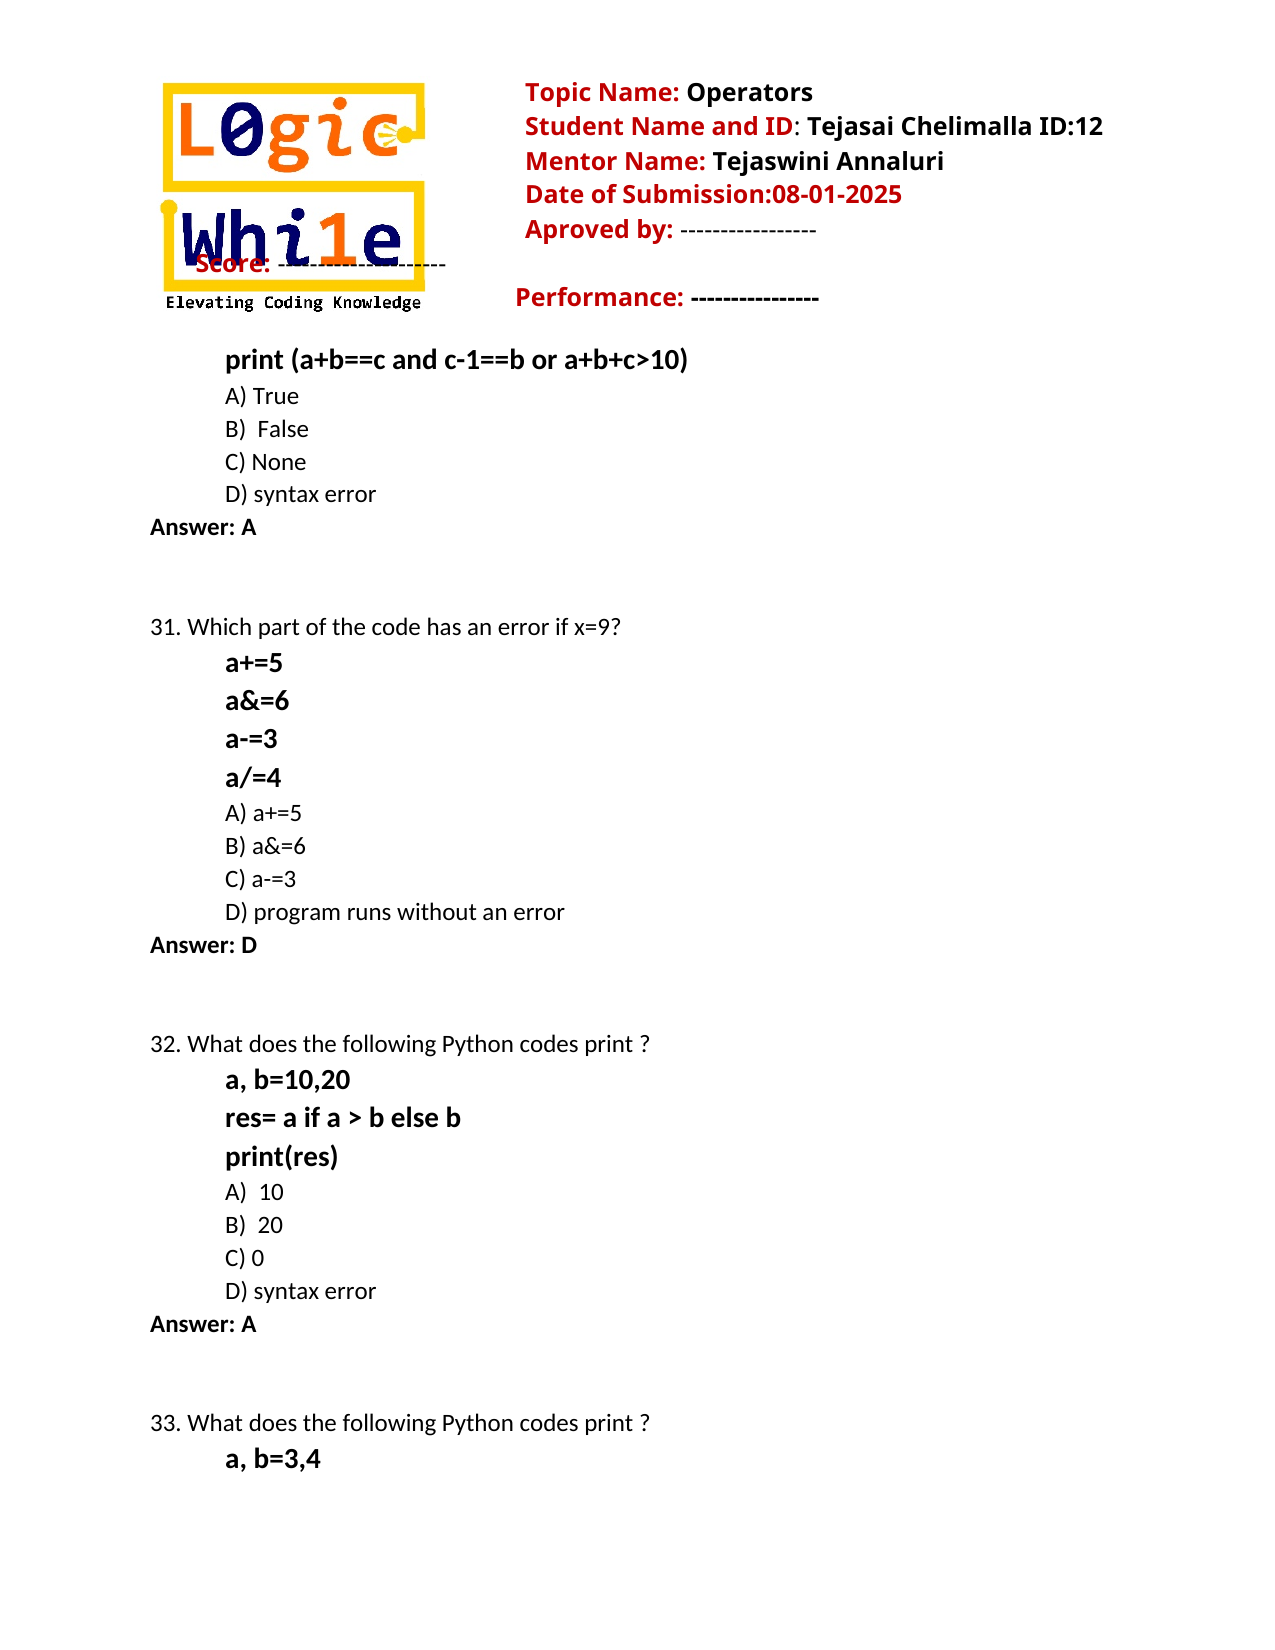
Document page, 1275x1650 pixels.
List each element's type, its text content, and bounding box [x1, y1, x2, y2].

text a-=3 [225, 721, 1125, 756]
text Answer: A [150, 512, 1125, 542]
text C) a-=3 [150, 863, 1125, 894]
text A) a+=5 [150, 797, 1125, 828]
text C) None [150, 446, 1125, 476]
text res= a if a > b else b [150, 1099, 1125, 1135]
picture [156, 76, 432, 314]
text a/=4 [225, 759, 1125, 794]
text a&=6 [225, 682, 1125, 718]
text D) program runs without an error [150, 896, 1125, 927]
text B) a&=6 [150, 830, 1125, 861]
text Answer: D [150, 929, 1125, 959]
text 32. What does the following Python codes print ? [150, 1028, 1125, 1059]
text a+=5 [225, 644, 1125, 679]
text D) syntax error [150, 1275, 1125, 1306]
text a, b=3,4 [150, 1440, 1125, 1476]
text A) True [150, 380, 1125, 410]
text B) False [150, 413, 1125, 443]
text 33. What does the following Python codes print ? [150, 1407, 1125, 1438]
text C) 0 [150, 1242, 1125, 1273]
text a, b=10,20 [150, 1061, 1125, 1097]
text print(res) [150, 1138, 1125, 1174]
text B) 20 [150, 1209, 1125, 1240]
text 31. Which part of the code has an error if x=9? [150, 611, 1125, 641]
text print (a+b==c and c-1==b or a+b+c>10) [150, 341, 1125, 377]
text A) 10 [150, 1176, 1125, 1207]
text Answer: A [150, 1308, 1125, 1339]
text D) syntax error [150, 479, 1125, 509]
